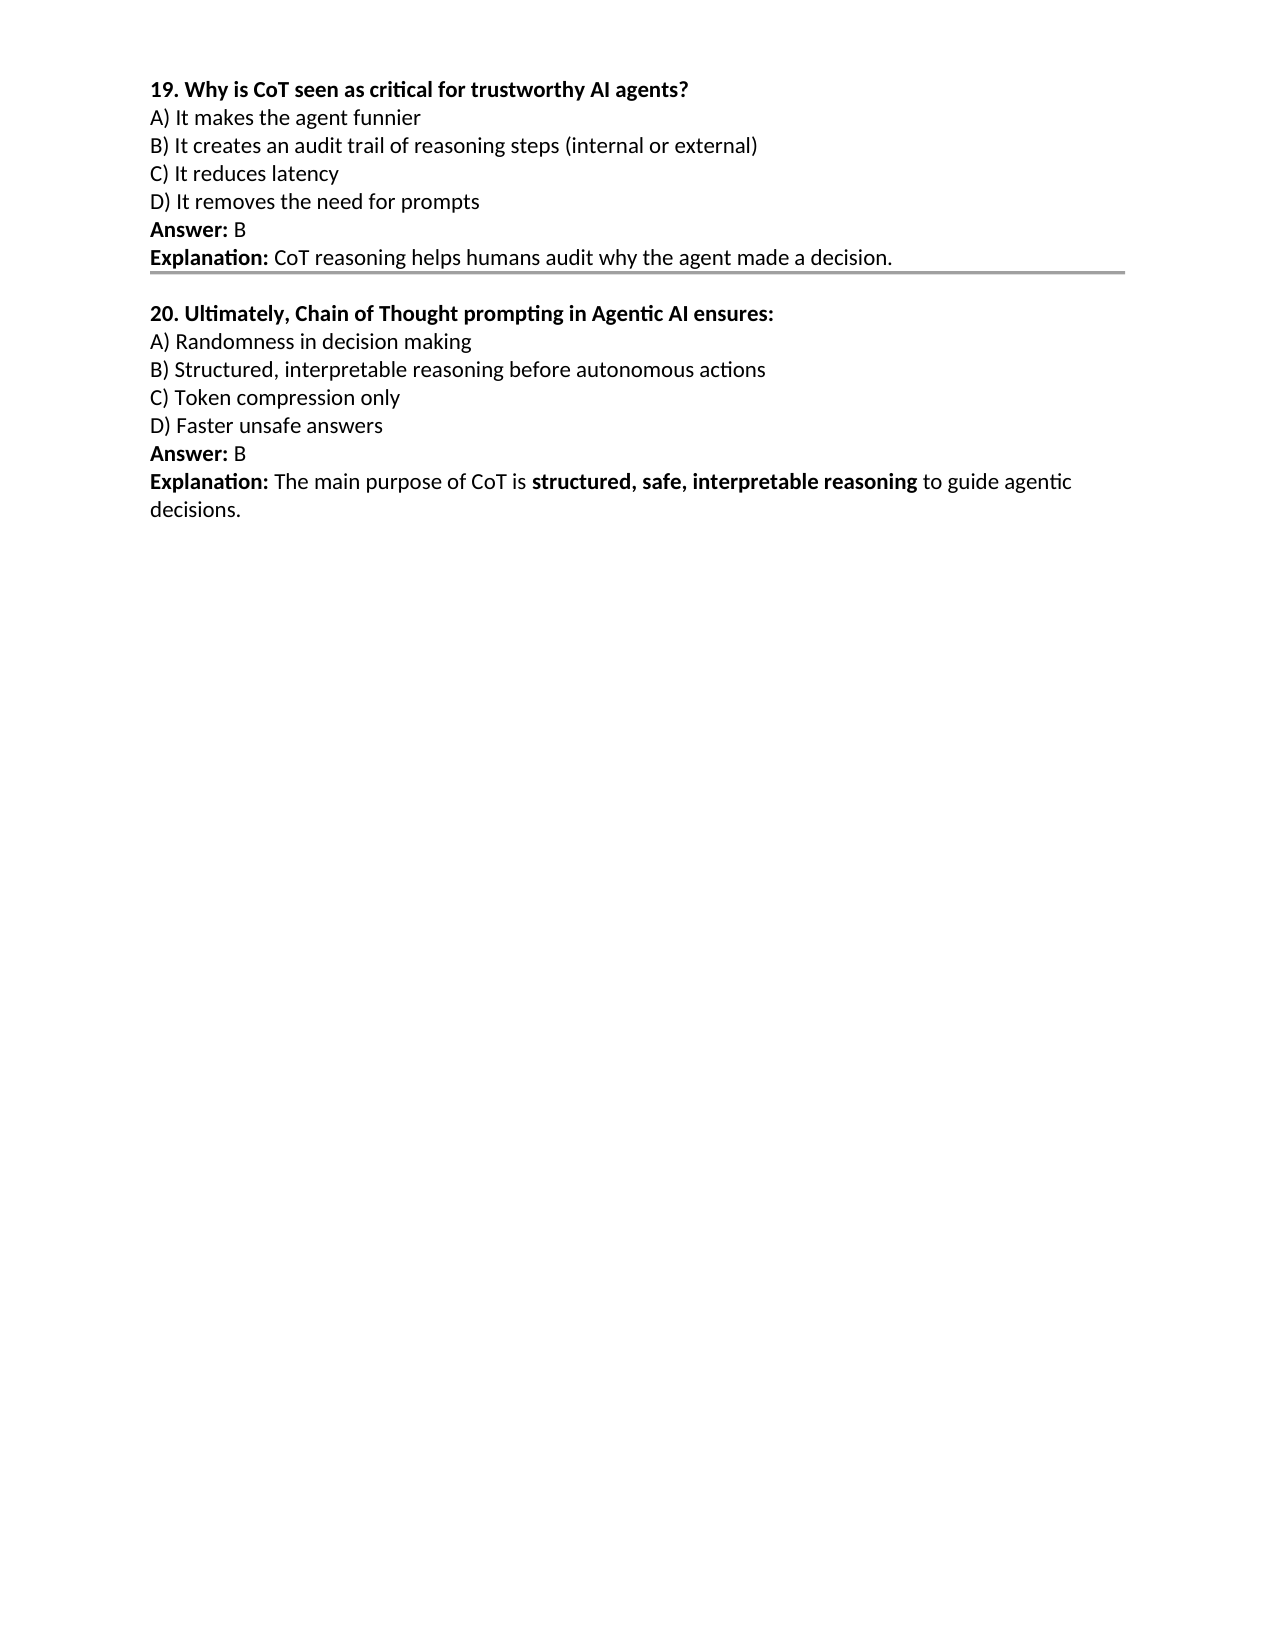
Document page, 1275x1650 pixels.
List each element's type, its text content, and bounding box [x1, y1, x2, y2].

text 20. Ultimately, Chain of Thought prompting in Agentic AI ensures: [150, 299, 1125, 327]
text 19. Why is CoT seen as critical for trustworthy AI agents? [150, 75, 1125, 103]
text A) It makes the agent funnier B) It creates an audit trail of reasoning steps (internal or external) C) It reduces latency D) It removes the need for prompts [150, 103, 1125, 215]
text Answer: B Explanation: The main purpose of CoT is structured, safe, interpretable reasoning to guide agentic decisions. [150, 439, 1125, 523]
text A) Randomness in decision making B) Structured, interpretable reasoning before autonomous actions C) Token compression only D) Faster unsafe answers [150, 327, 1125, 439]
text Answer: B Explanation: CoT reasoning helps humans audit why the agent made a decision. [150, 215, 1125, 271]
